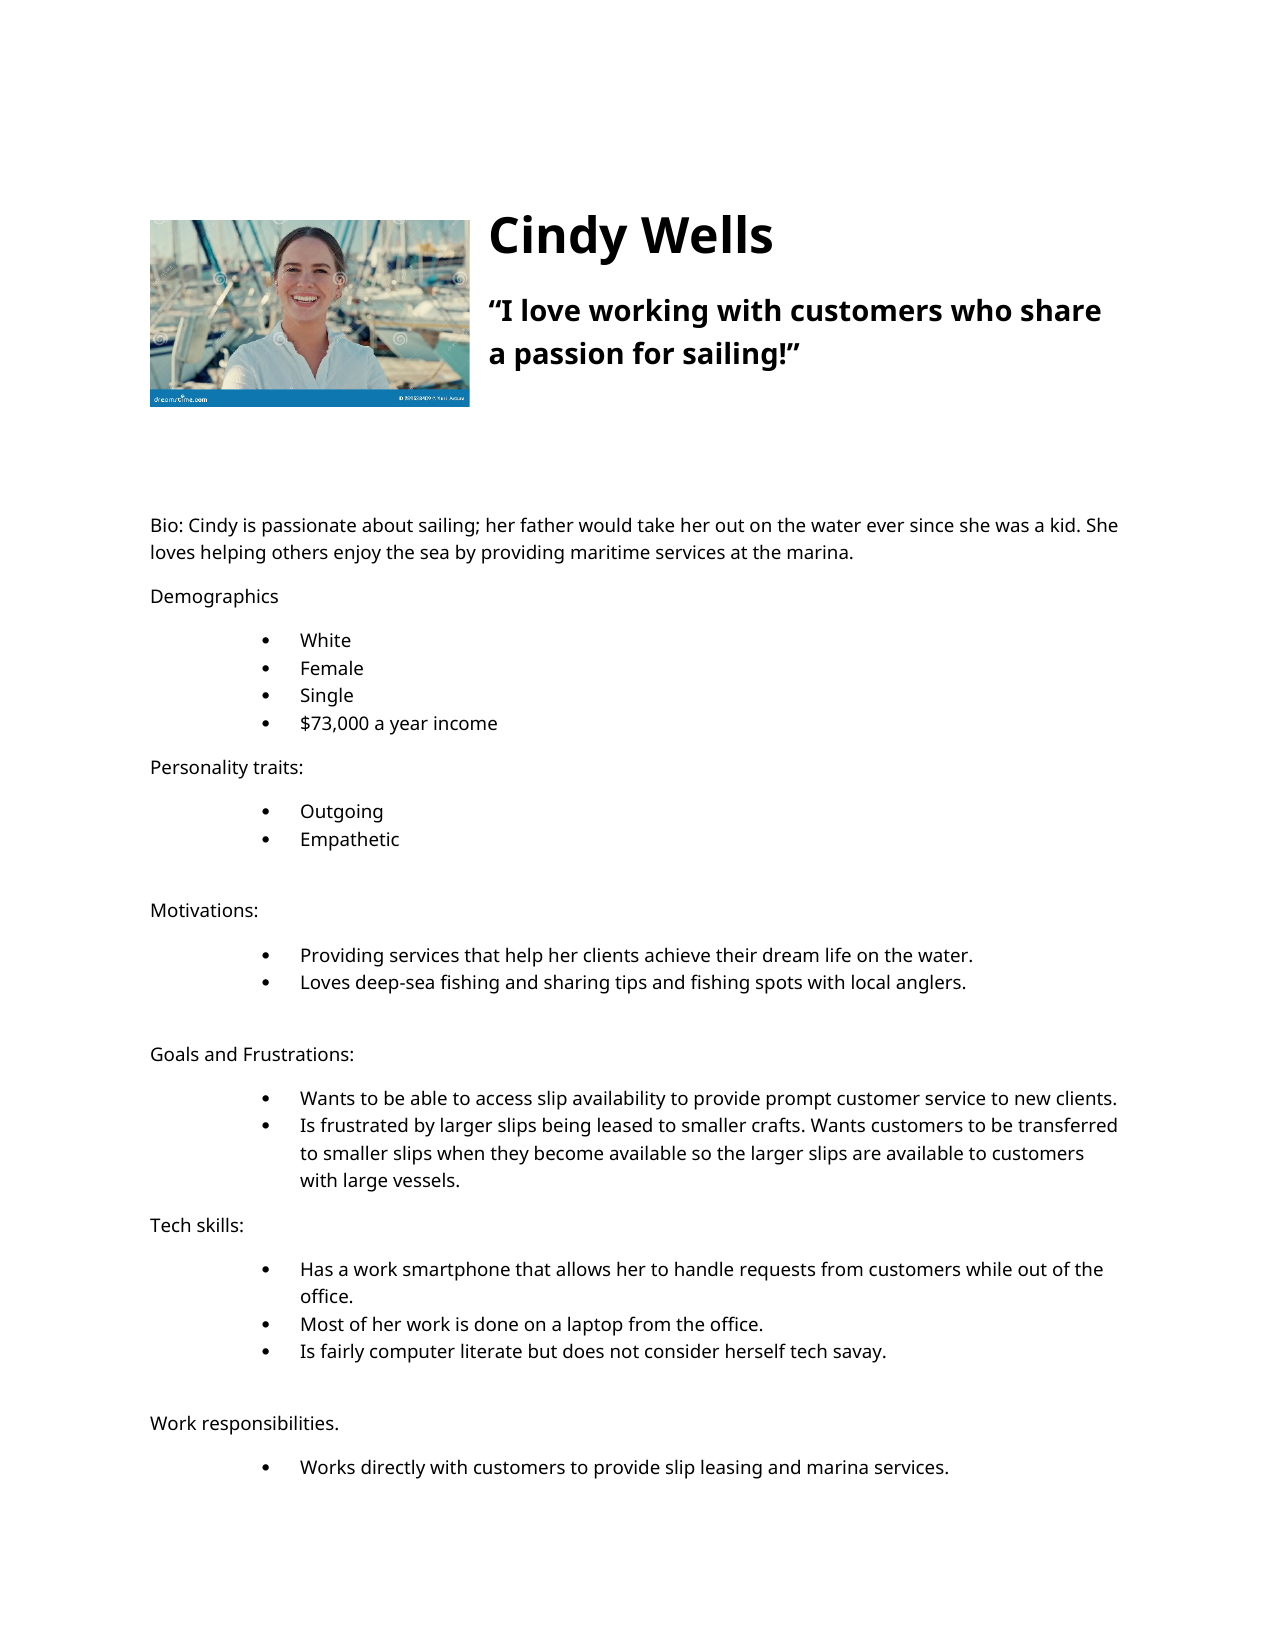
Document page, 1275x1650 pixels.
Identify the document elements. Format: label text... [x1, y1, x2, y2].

text “I love working with customers who share a passion for sailing!” [470, 291, 1125, 373]
list Wants to be able to access slip availability to provide prompt customer service to new clients. [262, 1085, 1125, 1111]
text Work responsibilities. [150, 1410, 1125, 1436]
list Loves deep-sea fishing and sharing tips and fishing spots with local anglers. [262, 969, 1125, 995]
list Outgoing [262, 798, 1125, 824]
list Empathetic [262, 826, 1125, 852]
list $73,000 a year income [262, 710, 1125, 736]
text Demographics [150, 583, 1125, 609]
list Most of her work is done on a laptop from the office. [262, 1311, 1125, 1337]
picture [150, 220, 470, 407]
text Bio: Cindy is passionate about sailing; her father would take her out on the water ever since she was a kid. She loves helping others enjoy the sea by providing maritime services at the marina. [150, 512, 1125, 565]
list Is frustrated by larger slips being leased to smaller crafts. Wants customers to be transferred to smaller slips when they become available so the larger slips are available to customers with large vessels. [262, 1113, 1125, 1193]
list Works directly with customers to provide slip leasing and marina services. [262, 1454, 1125, 1480]
text Personality traits: [150, 754, 1125, 780]
list Female [262, 655, 1125, 681]
list Is fairly computer literate but does not consider herself tech savay. [262, 1338, 1125, 1364]
text Tech skills: [150, 1212, 1125, 1237]
list White [262, 628, 1125, 653]
list Has a work smartphone that allows her to handle requests from customers while out of the office. [262, 1256, 1125, 1309]
text Motivations: [150, 898, 1125, 923]
text Cindy Wells [150, 200, 1125, 268]
text Goals and Frustrations: [150, 1041, 1125, 1067]
list Single [262, 683, 1125, 708]
list Providing services that help her clients achieve their dream life on the water. [262, 942, 1125, 967]
